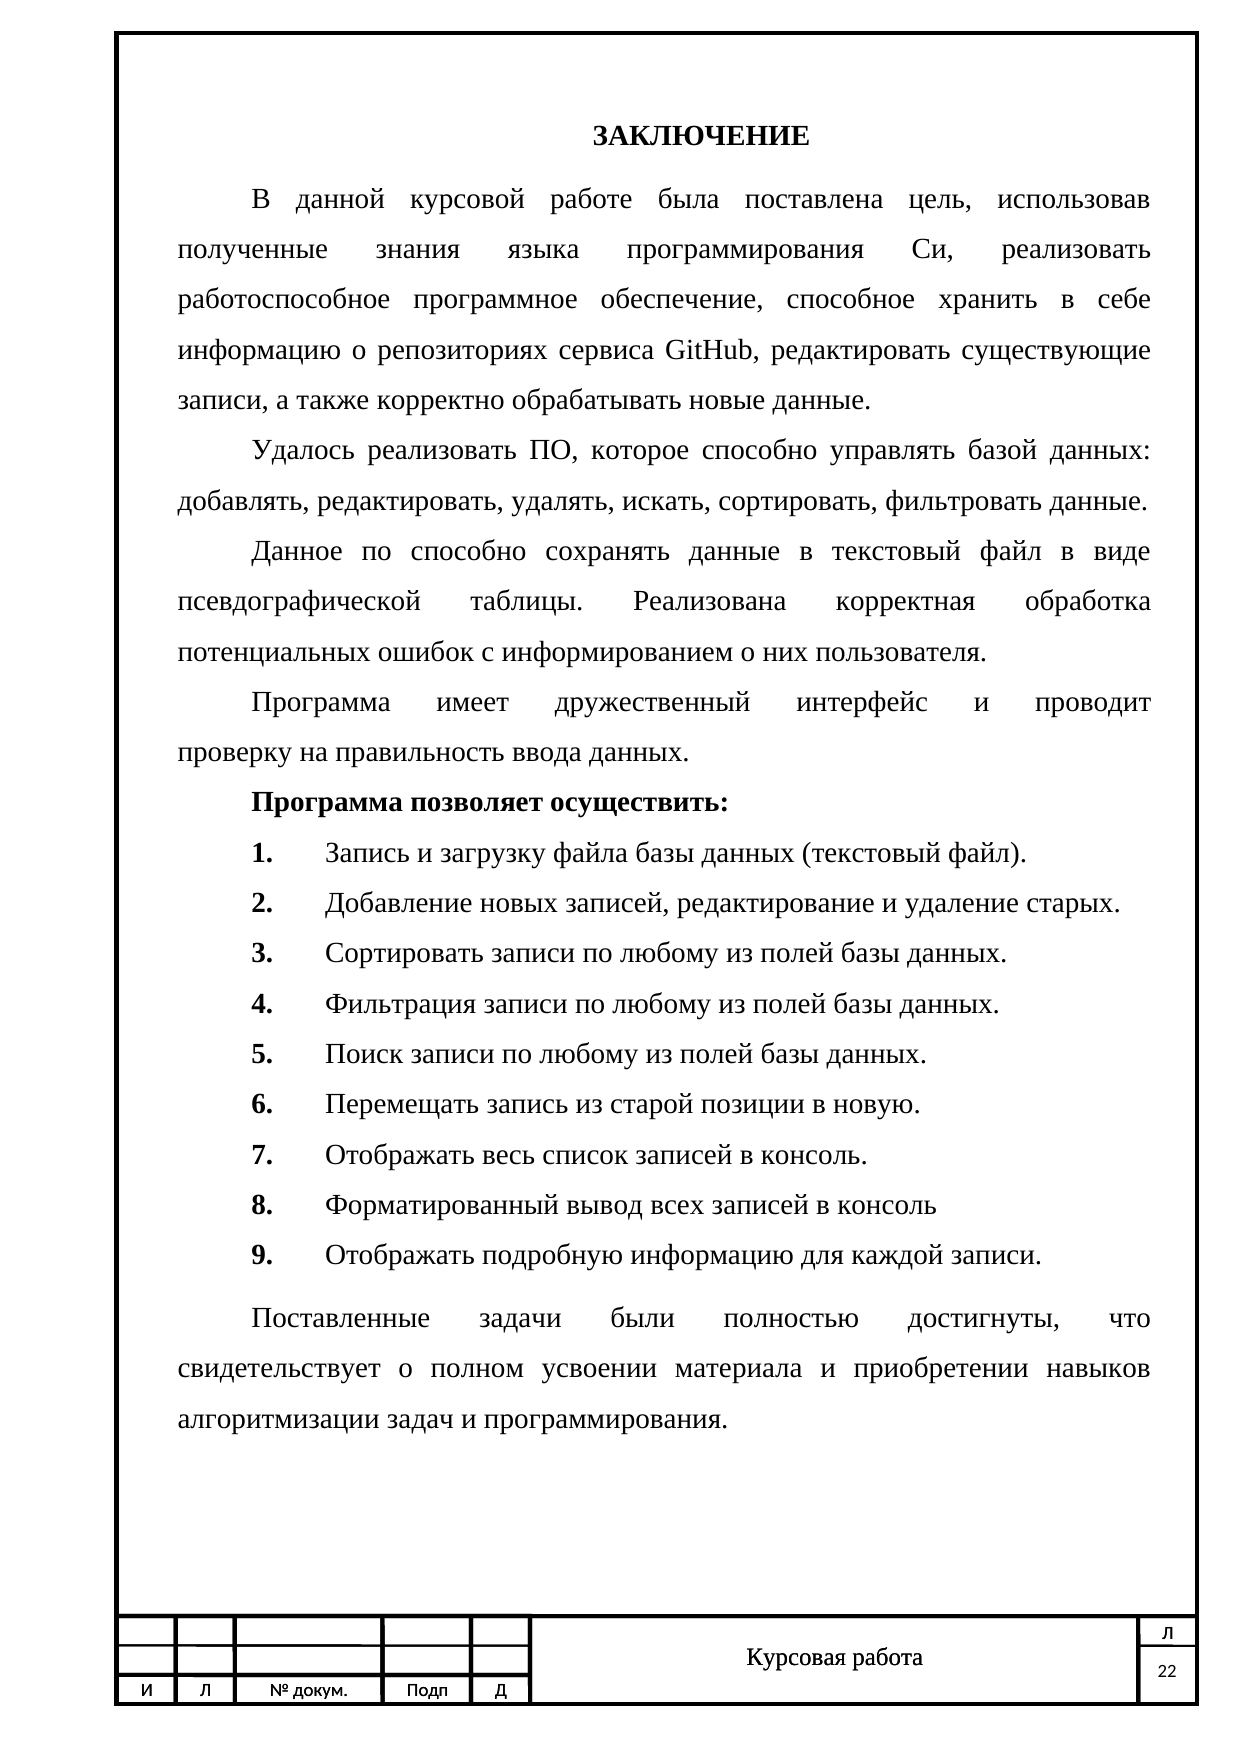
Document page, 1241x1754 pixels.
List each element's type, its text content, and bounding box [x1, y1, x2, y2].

list Поиск записи по любому из полей базы данных. [177, 1036, 1152, 1070]
list Добавление новых записей, редактирование и удаление старых. [177, 885, 1152, 919]
list Перемещать запись из старой позиции в новую. [177, 1086, 1152, 1120]
list Сортировать записи по любому из полей базы данных. [177, 936, 1152, 969]
text Программа имеет дружественный интерфейс и проводит проверку на правильность ввода данных. [177, 684, 1152, 768]
text Удалось реализовать ПО, которое способно управлять базой данных: добавлять, редактировать, удалять, искать, сортировать, фильтровать данные. [177, 432, 1152, 516]
list Отображать подробную информацию для каждой записи. [177, 1237, 1152, 1271]
list Запись и загрузку файла базы данных (текстовый файл). [177, 835, 1152, 868]
text Программа позволяет осуществить: [177, 784, 1152, 818]
list Отображать весь список записей в консоль. [177, 1137, 1152, 1170]
text Данное по способно сохранять данные в текстовый файл в виде псевдографической таблицы. Реализована корректная обработка потенциальных ошибок с информированием о них пользователя. [177, 533, 1152, 667]
list Фильтрация записи по любому из полей базы данных. [177, 986, 1152, 1019]
subtitle ЗАКЛЮЧЕНИЕ [177, 118, 1152, 152]
list Форматированный вывод всех записей в консоль [177, 1187, 1152, 1221]
text Поставленные задачи были полностью достигнуты, что свидетельствует о полном усвоении материала и приобретении навыков алгоритмизации задач и программирования. [177, 1300, 1152, 1434]
text В данной курсовой работе была поставлена цель, использовав полученные знания языка программирования Cи, реализовать работоспособное программное обеспечение, способное хранить в себе информацию о репозиториях сервиса GitHub, редактировать существующие записи, а также корректно обрабатывать новые данные. [177, 181, 1152, 416]
